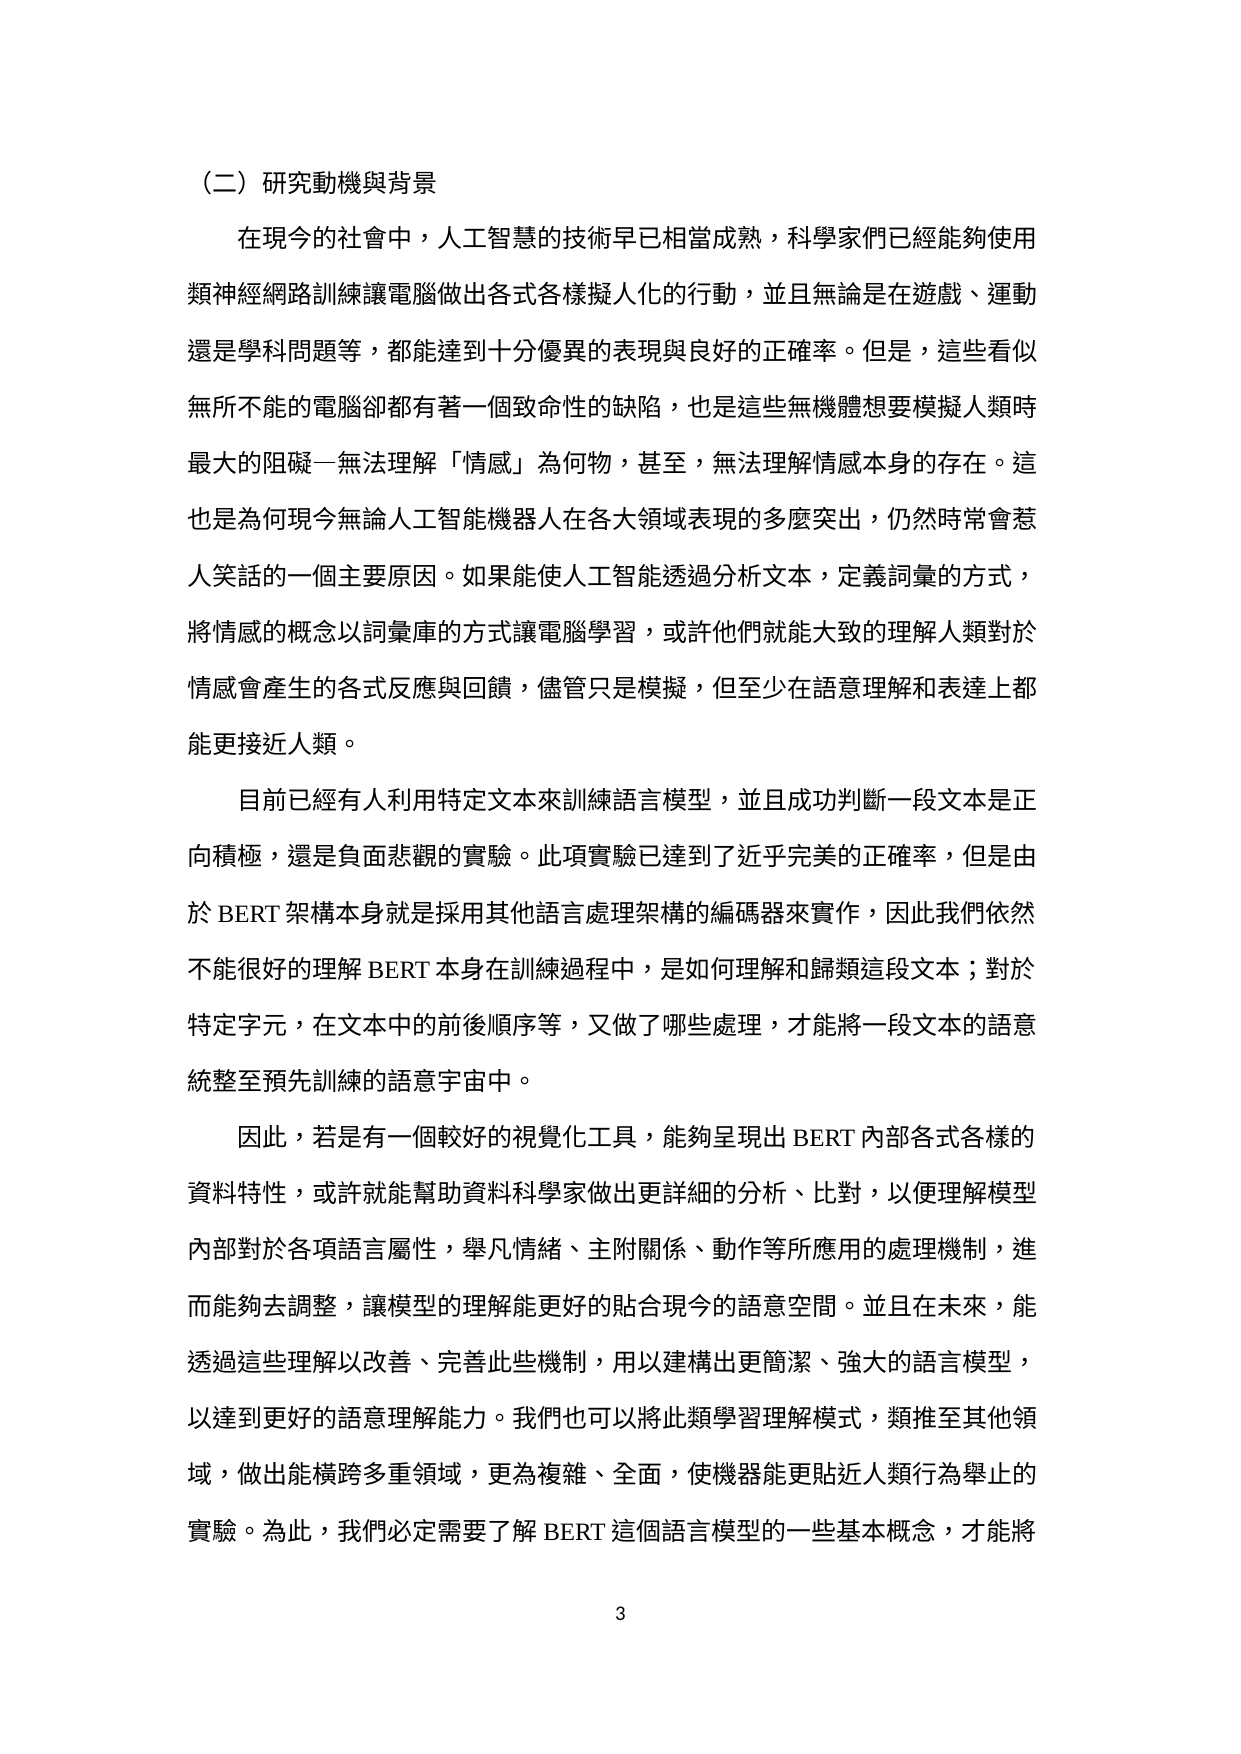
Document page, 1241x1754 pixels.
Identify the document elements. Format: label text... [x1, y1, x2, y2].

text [187, 1117, 1053, 1548]
text 在現今的社會中，人工智慧的技術早已相當成熟，科學家們已經能夠使用類神經網路訓練讓電腦做出各式各樣擬人化的行動，並且無論是在遊戲、運動還是學科問題等，都能達到十分優異的表現與良好的正確率。但是，這些看似無所不能的電腦卻都有著一個致命性的缺陷，也是這些無機體想要模擬人類時最大的阻礙—無法理解「情感」為何物，甚至，無法理解情感本身的存在。這也是為何現今無論人工智能機器人在各大領域表現的多麼突出，仍然時常會惹人笑話的一個主要原因。如果能使人工智能透過分析文本，定義詞彙的方式，將情感的概念以詞彙庫的方式讓電腦學習，或許他們就能大致的理解人類對於情感會產生的各式反應與回饋，儘管只是模擬，但至少在語意理解和表達上都能更接近人類。 [187, 218, 1053, 762]
text 目前已經有人利用特定文本來訓練語言模型，並且成功判斷一段文本是正向積極，還是負面悲觀的實驗。此項實驗已達到了近乎完美的正確率，但是由於BERT架構本身就是採用其他語言處理架構的編碼器來實作，因此我們依然不能很好的理解BERT本身在訓練過程中，是如何理解和歸類這段文本；對於特定字元，在文本中的前後順序等，又做了哪些處理，才能將一段文本的語意統整至預先訓練的語意宇宙中。 [187, 780, 1053, 1099]
text （二）研究動機與背景 [187, 162, 1053, 200]
